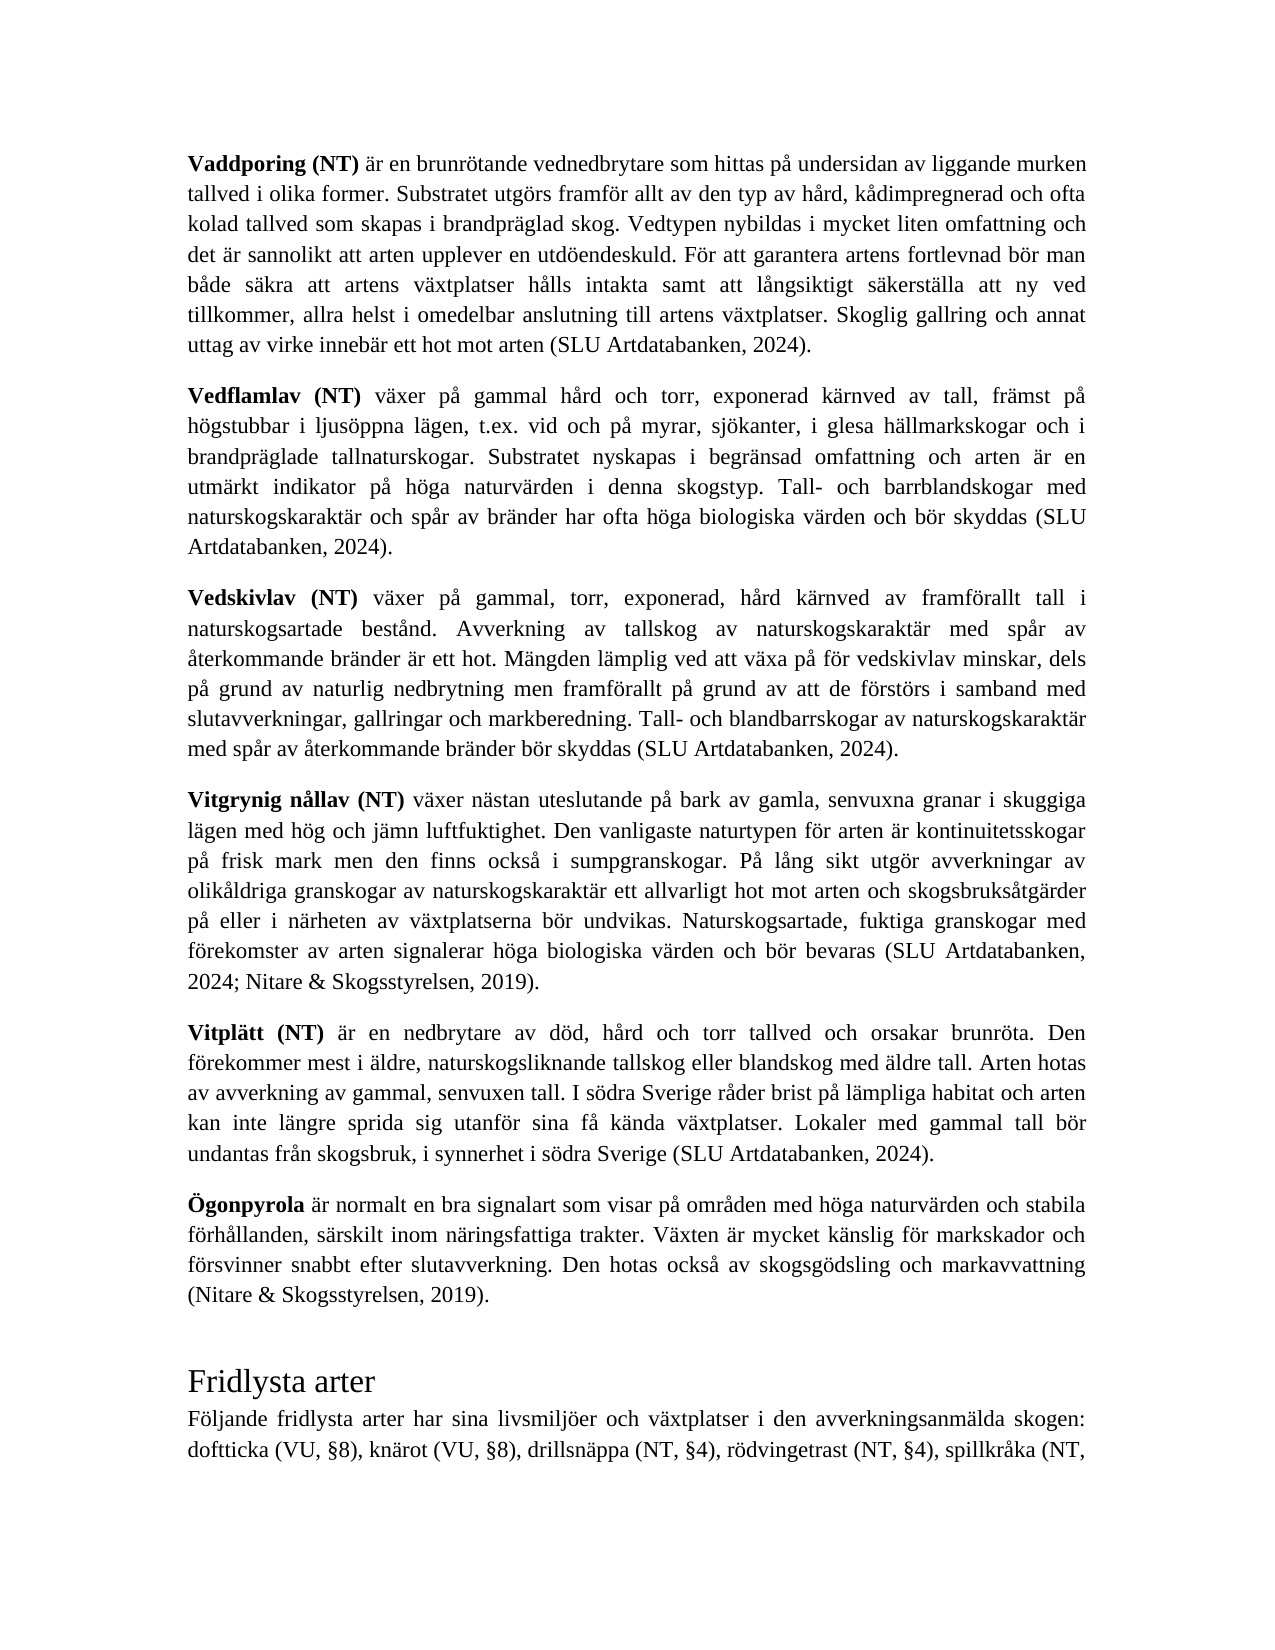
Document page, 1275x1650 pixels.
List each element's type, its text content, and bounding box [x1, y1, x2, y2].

text Vedflamlav (NT) växer på gammal hård och torr, exponerad kärnved av tall, främst på högstubbar i ljusöppna lägen, t.ex. vid och på myrar, sjökanter, i glesa hällmarkskogar och i brandpräglade tallnaturskogar. Substratet nyskapas i begränsad omfattning och arten är en utmärkt indikator på höga naturvärden i denna skogstyp. Tall- och barrblandskogar med naturskogskaraktär och spår av bränder har ofta höga biologiska värden och bör skyddas (SLU Artdatabanken, 2024). [187, 382, 1087, 560]
text Vaddporing (NT) är en brunrötande vednedbrytare som hittas på undersidan av liggande murken tallved i olika former. Substratet utgörs framför allt av den typ av hård, kådimpregnerad och ofta kolad tallved som skapas i brandpräglad skog. Vedtypen nybildas i mycket liten omfattning och det är sannolikt att arten upplever en utdöendeskuld. För att garantera artens fortlevnad bör man både säkra att artens växtplatser hålls intakta samt att långsiktigt säkerställa att ny ved tillkommer, allra helst i omedelbar anslutning till artens växtplatser. Skoglig gallring och annat uttag av virke innebär ett hot mot arten (SLU Artdatabanken, 2024). [187, 150, 1087, 358]
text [187, 1406, 1087, 1462]
text Vitplätt (NT) är en nedbrytare av död, hård och torr tallved och orsakar brunröta. Den förekommer mest i äldre, naturskogsliknande tallskog eller blandskog med äldre tall. Arten hotas av avverkning av gammal, senvuxen tall. I södra Sverige råder brist på lämpliga habitat och arten kan inte längre sprida sig utanför sina få kända växtplatser. Lokaler med gammal tall bör undantas från skogsbruk, i synnerhet i södra Sverige (SLU Artdatabanken, 2024). [187, 1019, 1087, 1166]
subtitle Fridlysta arter [187, 1361, 1087, 1400]
text Vedskivlav (NT) växer på gammal, torr, exponerad, hård kärnved av framförallt tall i naturskogsartade bestånd. Avverkning av tallskog av naturskogskaraktär med spår av återkommande bränder är ett hot. Mängden lämplig ved att växa på för vedskivlav minskar, dels på grund av naturlig nedbrytning men framförallt på grund av att de förstörs i samband med slutavverkningar, gallringar och markberedning. Tall- och blandbarrskogar av naturskogskaraktär med spår av återkommande bränder bör skyddas (SLU Artdatabanken, 2024). [187, 584, 1087, 762]
text Vitgrynig nållav (NT) växer nästan uteslutande på bark av gamla, senvuxna granar i skuggiga lägen med hög och jämn luftfuktighet. Den vanligaste naturtypen för arten är kontinuitetsskogar på frisk mark men den finns också i sumpgranskogar. På lång sikt utgör avverkningar av olikåldriga granskogar av naturskogskaraktär ett allvarligt hot mot arten och skogsbruksåtgärder på eller i närheten av växtplatserna bör undvikas. Naturskogsartade, fuktiga granskogar med förekomster av arten signalerar höga biologiska värden och bör bevaras (SLU Artdatabanken, 2024; Nitare & Skogsstyrelsen, 2019). [187, 786, 1087, 994]
text Ögonpyrola är normalt en bra signalart som visar på områden med höga naturvärden och stabila förhållanden, särskilt inom näringsfattiga trakter. Växten är mycket känslig för markskador och försvinner snabbt efter slutavverkning. Den hotas också av skogsgödsling och markavvattning (Nitare & Skogsstyrelsen, 2019). [187, 1191, 1087, 1308]
